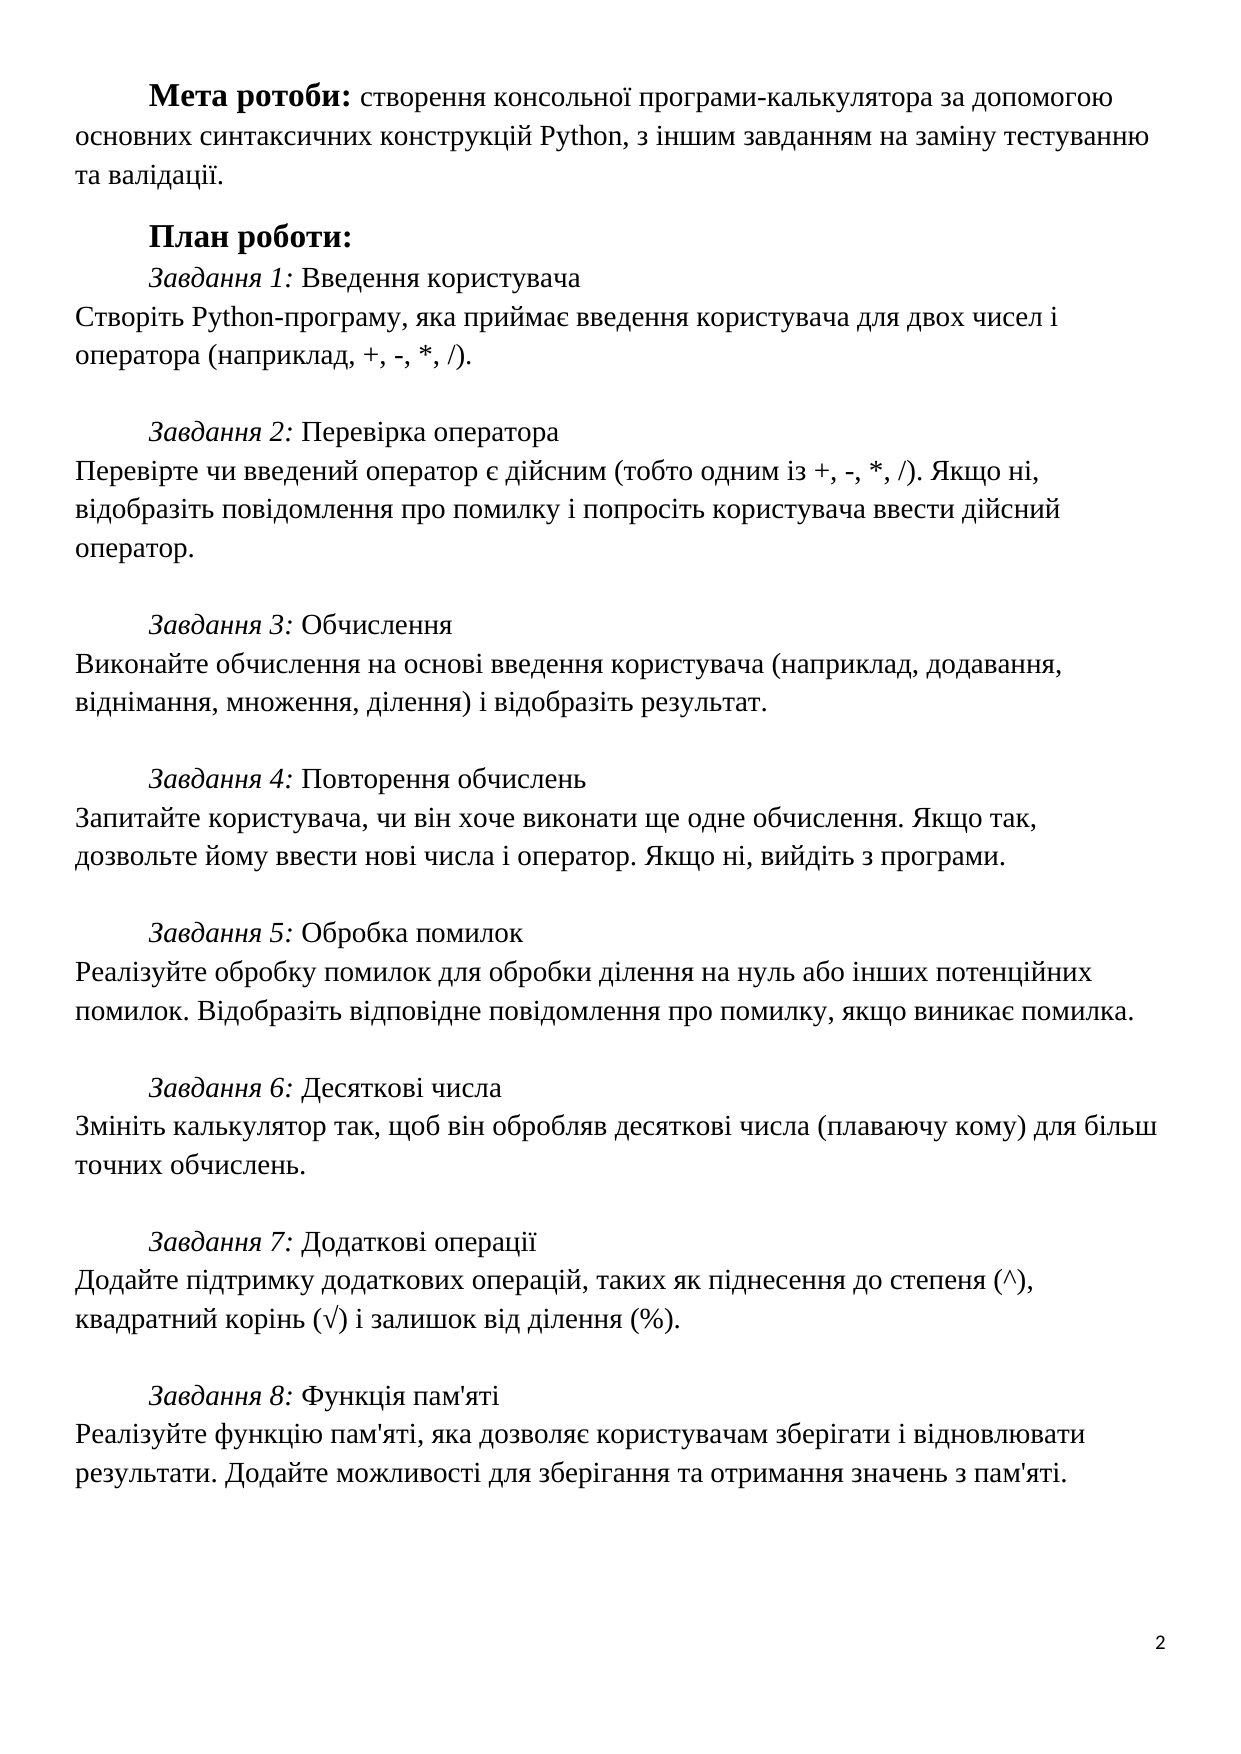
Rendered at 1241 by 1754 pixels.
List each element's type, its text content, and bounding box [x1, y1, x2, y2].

text Завдання 2: Перевірка оператора [75, 414, 1165, 448]
text Виконайте обчислення на основі введення користувача (наприклад, додавання, віднімання, множення, ділення) і відобразіть результат. [75, 646, 1165, 718]
text Завдання 5: Обробка помилок [75, 916, 1165, 949]
text Реалізуйте обробку помилок для обробки ділення на нуль або інших потенційних помилок. Відобразіть відповідне повідомлення про помилку, якщо виникає помилка. [75, 954, 1165, 1026]
text Завдання 8: Функція пам'яті [75, 1378, 1165, 1412]
text Завдання 6: Десяткові числа [75, 1070, 1165, 1103]
text План роботи: [75, 216, 1165, 254]
text Завдання 7: Додаткові операції [75, 1224, 1165, 1257]
text Запитайте користувача, чи він хоче виконати ще одне обчислення. Якщо так, дозвольте йому ввести нові числа і оператор. Якщо ні, вийдіть з програми. [75, 800, 1165, 872]
text Створіть Python-програму, яка приймає введення користувача для двох чисел і оператора (наприклад, +, -, *, /). [75, 299, 1165, 371]
text Завдання 3: Обчислення [75, 607, 1165, 641]
text Перевірте чи введений оператор є дійсним (тобто одним із +, -, *, /). Якщо ні, відобразіть повідомлення про помилку і попросіть користувача ввести дійсний оператор. [75, 453, 1165, 564]
text Завдання 4: Повторення обчислень [75, 761, 1165, 795]
text Завдання 1: Введення користувача [75, 260, 1165, 294]
text Змініть калькулятор так, щоб він обробляв десяткові числа (плаваючу кому) для більш точних обчислень. [75, 1108, 1165, 1180]
text Реалізуйте функцію пам'яті, яка дозволяє користувачам зберігати і відновлювати результати. Додайте можливості для зберігання та отримання значень з пам'яті. [75, 1417, 1165, 1489]
text Мета ротоби: створення консольної програми-калькулятора за допомогою основних синтаксичних конструкцій Python, з іншим завданням на заміну тестуванню та валідації. [75, 75, 1165, 190]
text Додайте підтримку додаткових операцій, таких як піднесення до степеня (^), квадратний корінь (√) і залишок від ділення (%). [75, 1262, 1165, 1334]
